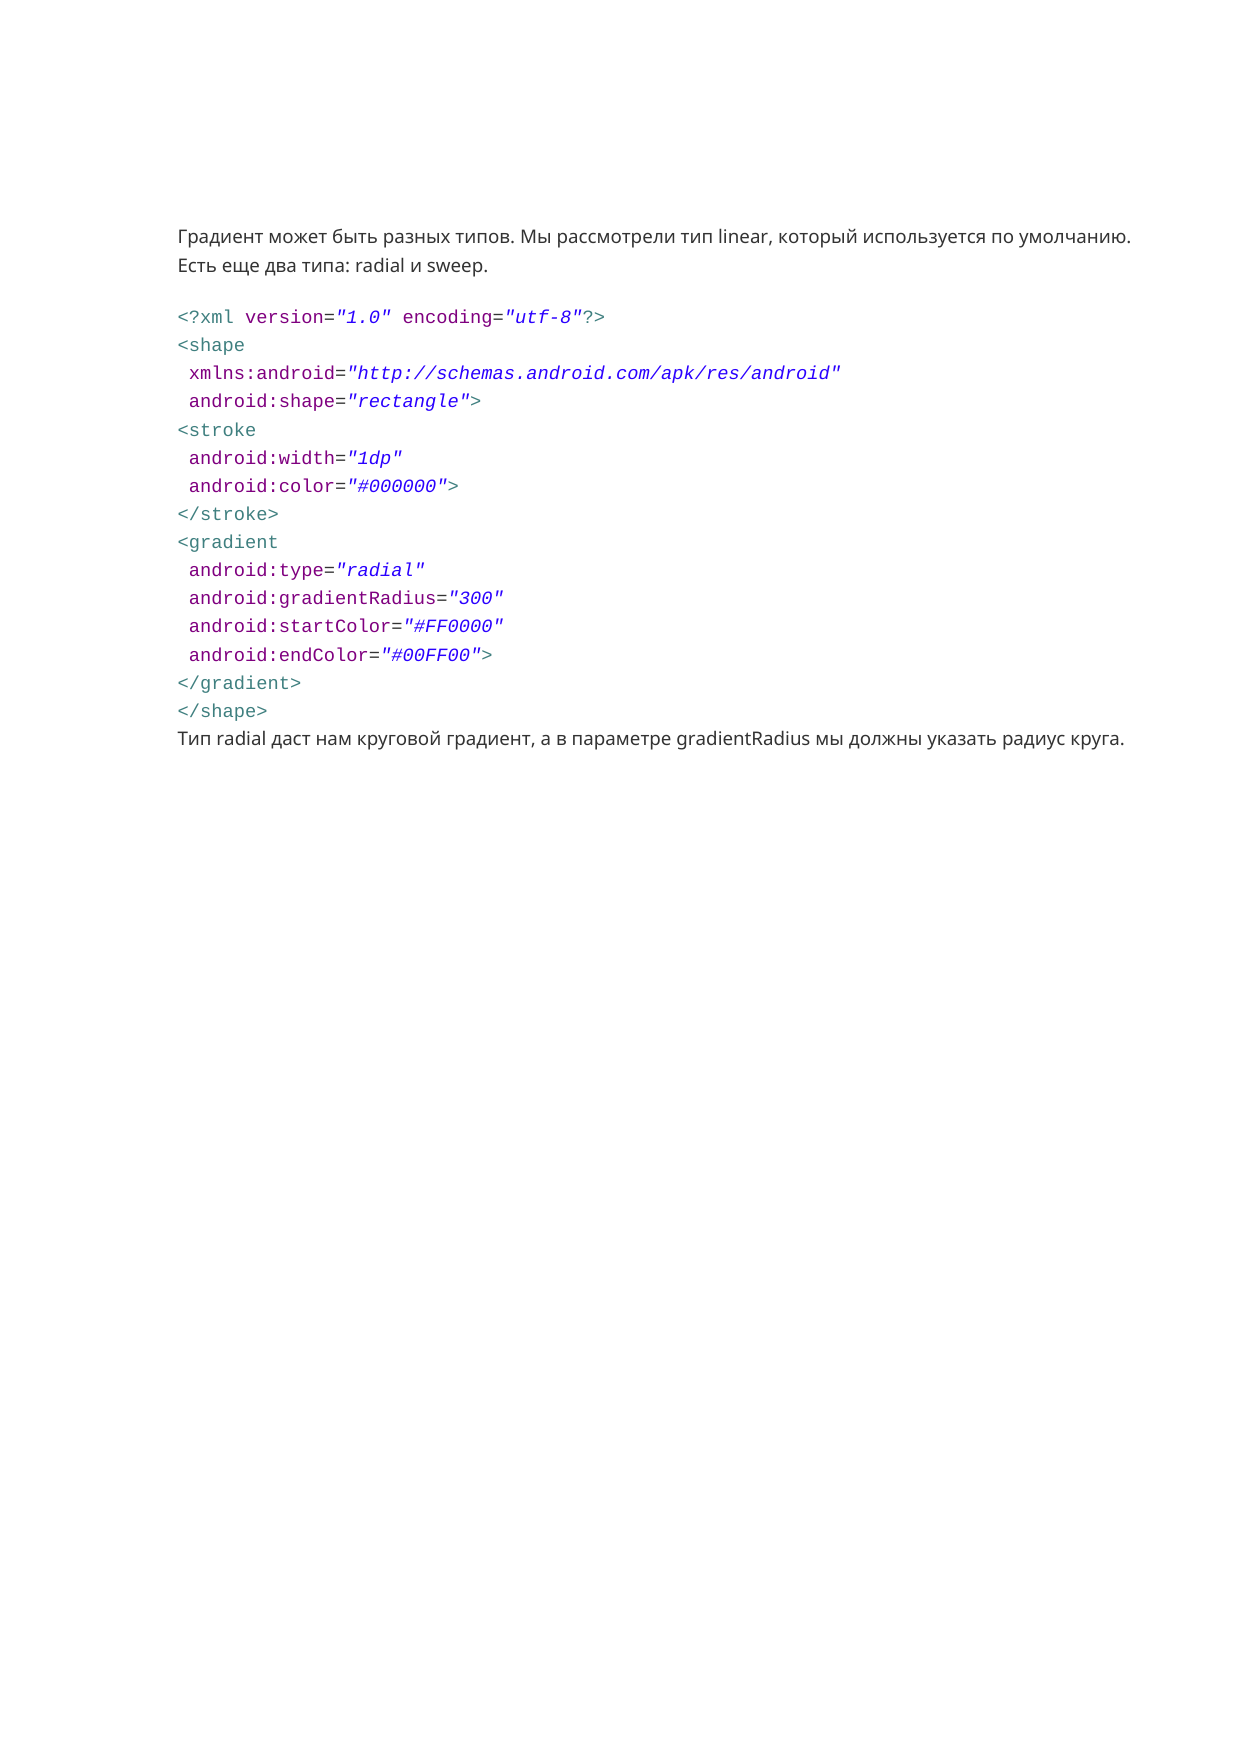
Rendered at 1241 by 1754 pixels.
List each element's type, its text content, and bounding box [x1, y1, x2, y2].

text Тип radial даст нам круговой градиент, а в параметре gradientRadius мы должны указать радиус круга. [177, 723, 1152, 751]
text <?xml version="1.0" encoding="utf-8"?> <shape xmlns:android="http://schemas.android.com/apk/res/android" android:shape="rectangle"> <stroke android:width="1dp" android:color="#000000"> </stroke> <gradient android:type="radial" android:gradientRadius="300" android:startColor="#FF0000" android:endColor="#00FF00"> </gradient> </shape> [177, 301, 1152, 723]
text Градиент может быть разных типов. Мы рассмотрели тип linear, который используется по умолчанию. Есть еще два типа: radial и sweep. [177, 221, 1152, 277]
